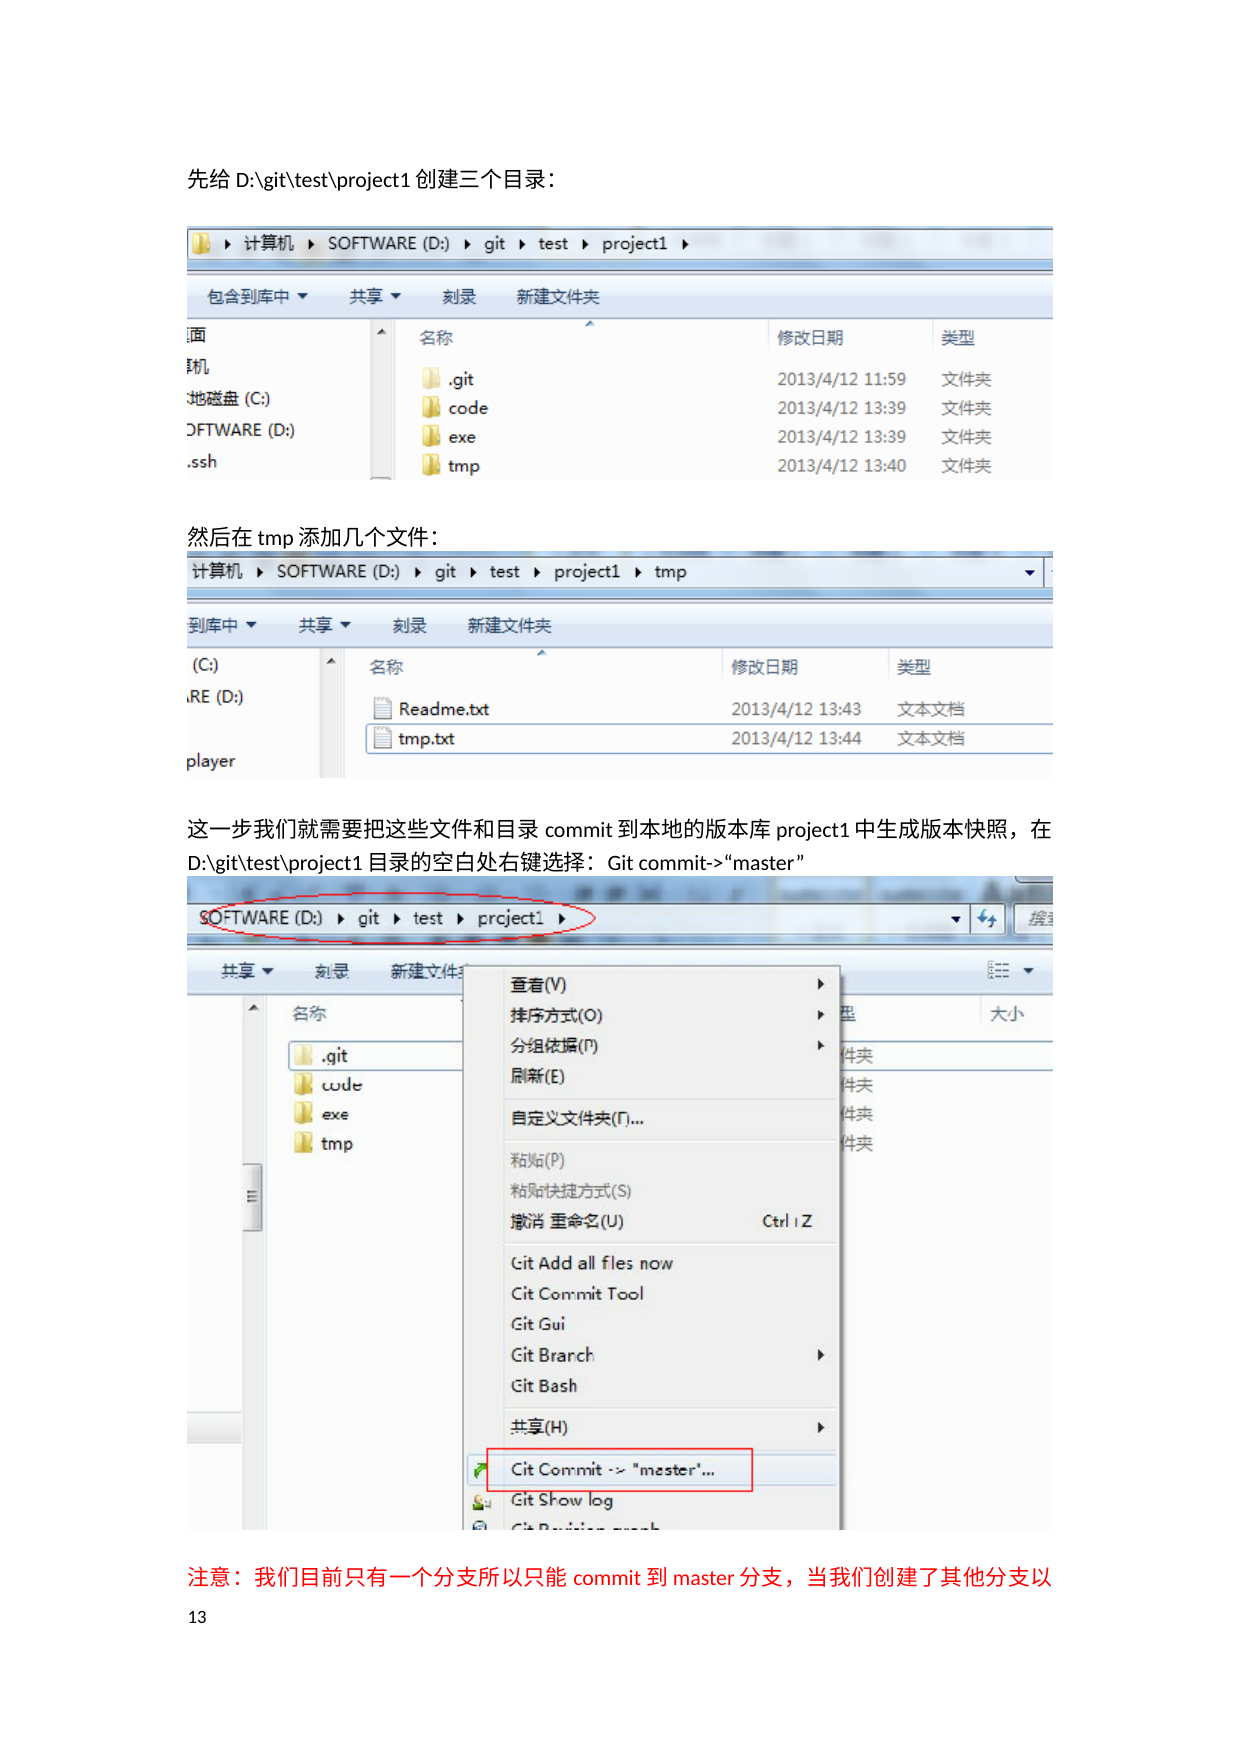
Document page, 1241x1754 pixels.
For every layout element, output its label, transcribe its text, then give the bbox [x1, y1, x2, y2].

picture [187, 876, 1053, 1530]
picture [187, 551, 1053, 778]
picture [187, 226, 1053, 480]
text 这一步我们就需要把这些文件和目录commit到本地的版本库project1中生成版本快照，在D:\git\test\project1目录的空白处右键选择：Git commit->“master” [187, 812, 1053, 876]
text 然后在tmp添加几个文件： [187, 519, 1053, 551]
text 先给D:\git\test\project1创建三个目录： [187, 162, 1053, 194]
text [187, 1559, 1053, 1592]
